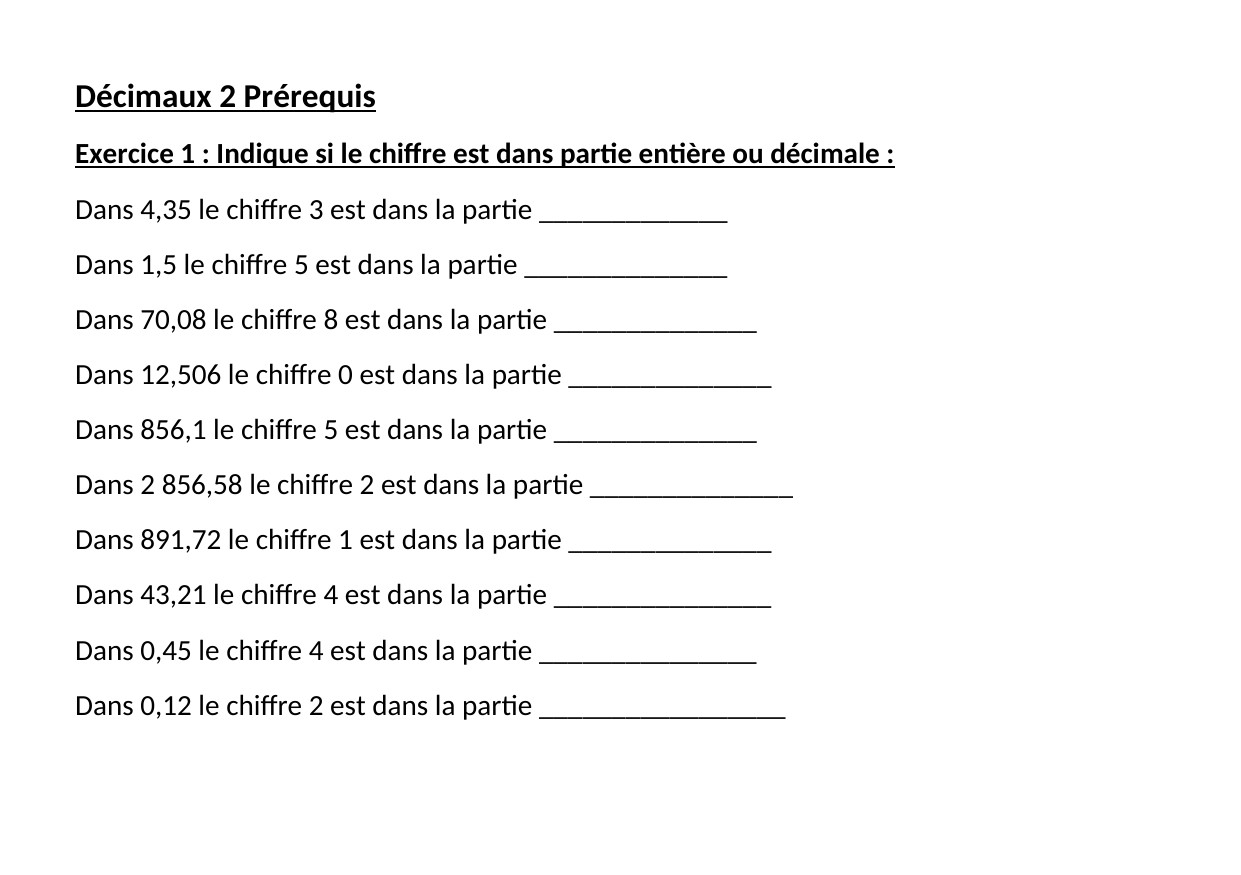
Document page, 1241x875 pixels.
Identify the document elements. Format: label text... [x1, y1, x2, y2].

text Dans 0,12 le chiffre 2 est dans la partie _________________ [75, 687, 1165, 722]
text Dans 856,1 le chiffre 5 est dans la partie ______________ [75, 411, 1165, 447]
text Dans 891,72 le chiffre 1 est dans la partie ______________ [75, 521, 1165, 557]
text Dans 43,21 le chiffre 4 est dans la partie _______________ [75, 576, 1165, 612]
text Dans 12,506 le chiffre 0 est dans la partie ______________ [75, 356, 1165, 392]
text Dans 1,5 le chiffre 5 est dans la partie ______________ [75, 246, 1165, 281]
text Dans 0,45 le chiffre 4 est dans la partie _______________ [75, 632, 1165, 667]
text Dans 4,35 le chiffre 3 est dans la partie _____________ [75, 191, 1165, 226]
text Dans 70,08 le chiffre 8 est dans la partie ______________ [75, 301, 1165, 337]
text Décimaux 2 Prérequis [75, 75, 1165, 116]
text Exercice 1 : Indique si le chiffre est dans partie entière ou décimale : [75, 136, 1165, 171]
text Dans 2 856,58 le chiffre 2 est dans la partie ______________ [75, 466, 1165, 502]
